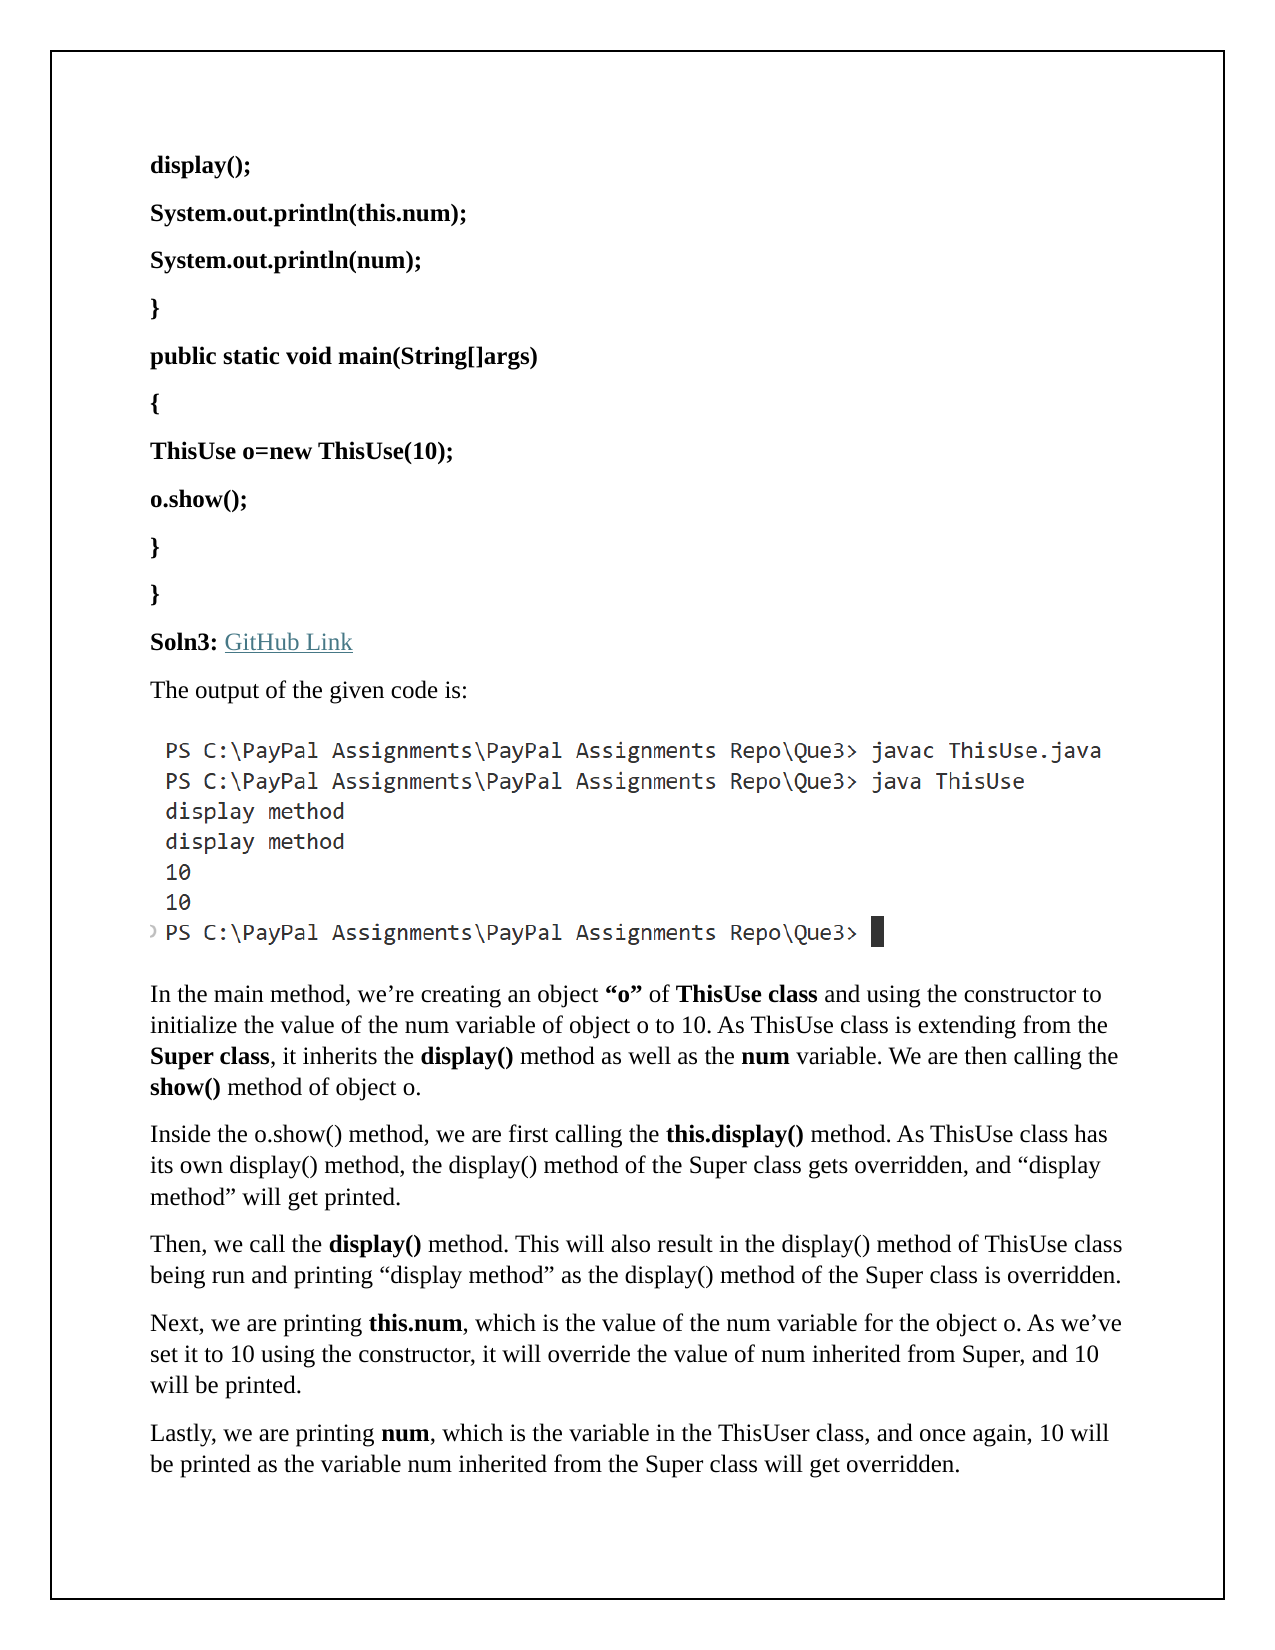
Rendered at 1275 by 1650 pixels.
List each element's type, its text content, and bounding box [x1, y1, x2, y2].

text { [150, 388, 1125, 417]
text Then, we call the display() method. This will also result in the display() method of ThisUse class being run and printing “display method” as the display() method of the Super class is overridden. [150, 1229, 1125, 1289]
text } [150, 293, 1125, 322]
text public static void main(String[]args) [150, 341, 1125, 369]
picture [150, 722, 1125, 960]
text Inside the o.show() method, we are first calling the this.display() method. As ThisUse class has its own display() method, the display() method of the Super class gets overridden, and “display method” will get printed. [150, 1119, 1125, 1210]
text In the main method, we’re creating an object “o” of ThisUse class and using the constructor to initialize the value of the num variable of object o to 10. As ThisUse class is extending from the Super class, it inherits the display() method as well as the num variable. We are then calling the show() method of object o. [150, 979, 1125, 1101]
text System.out.println(this.num); [150, 198, 1125, 226]
text The output of the given code is: [150, 675, 1125, 703]
text ThisUse o=new ThisUse(10); [150, 436, 1125, 465]
text } [150, 579, 1125, 608]
text System.out.println(num); [150, 245, 1125, 274]
text Lastly, we are printing num, which is the variable in the ThisUser class, and once again, 10 will be printed as the variable num inherited from the Super class will get overridden. [150, 1418, 1125, 1478]
text Soln3: GitHub Link [150, 627, 1125, 656]
text Next, we are printing this.num, which is the value of the num variable for the object o. As we’ve set it to 10 using the constructor, it will override the value of num inherited from Super, and 10 will be printed. [150, 1308, 1125, 1399]
text o.show(); [150, 484, 1125, 513]
text display(); [150, 150, 1125, 179]
text } [150, 532, 1125, 560]
